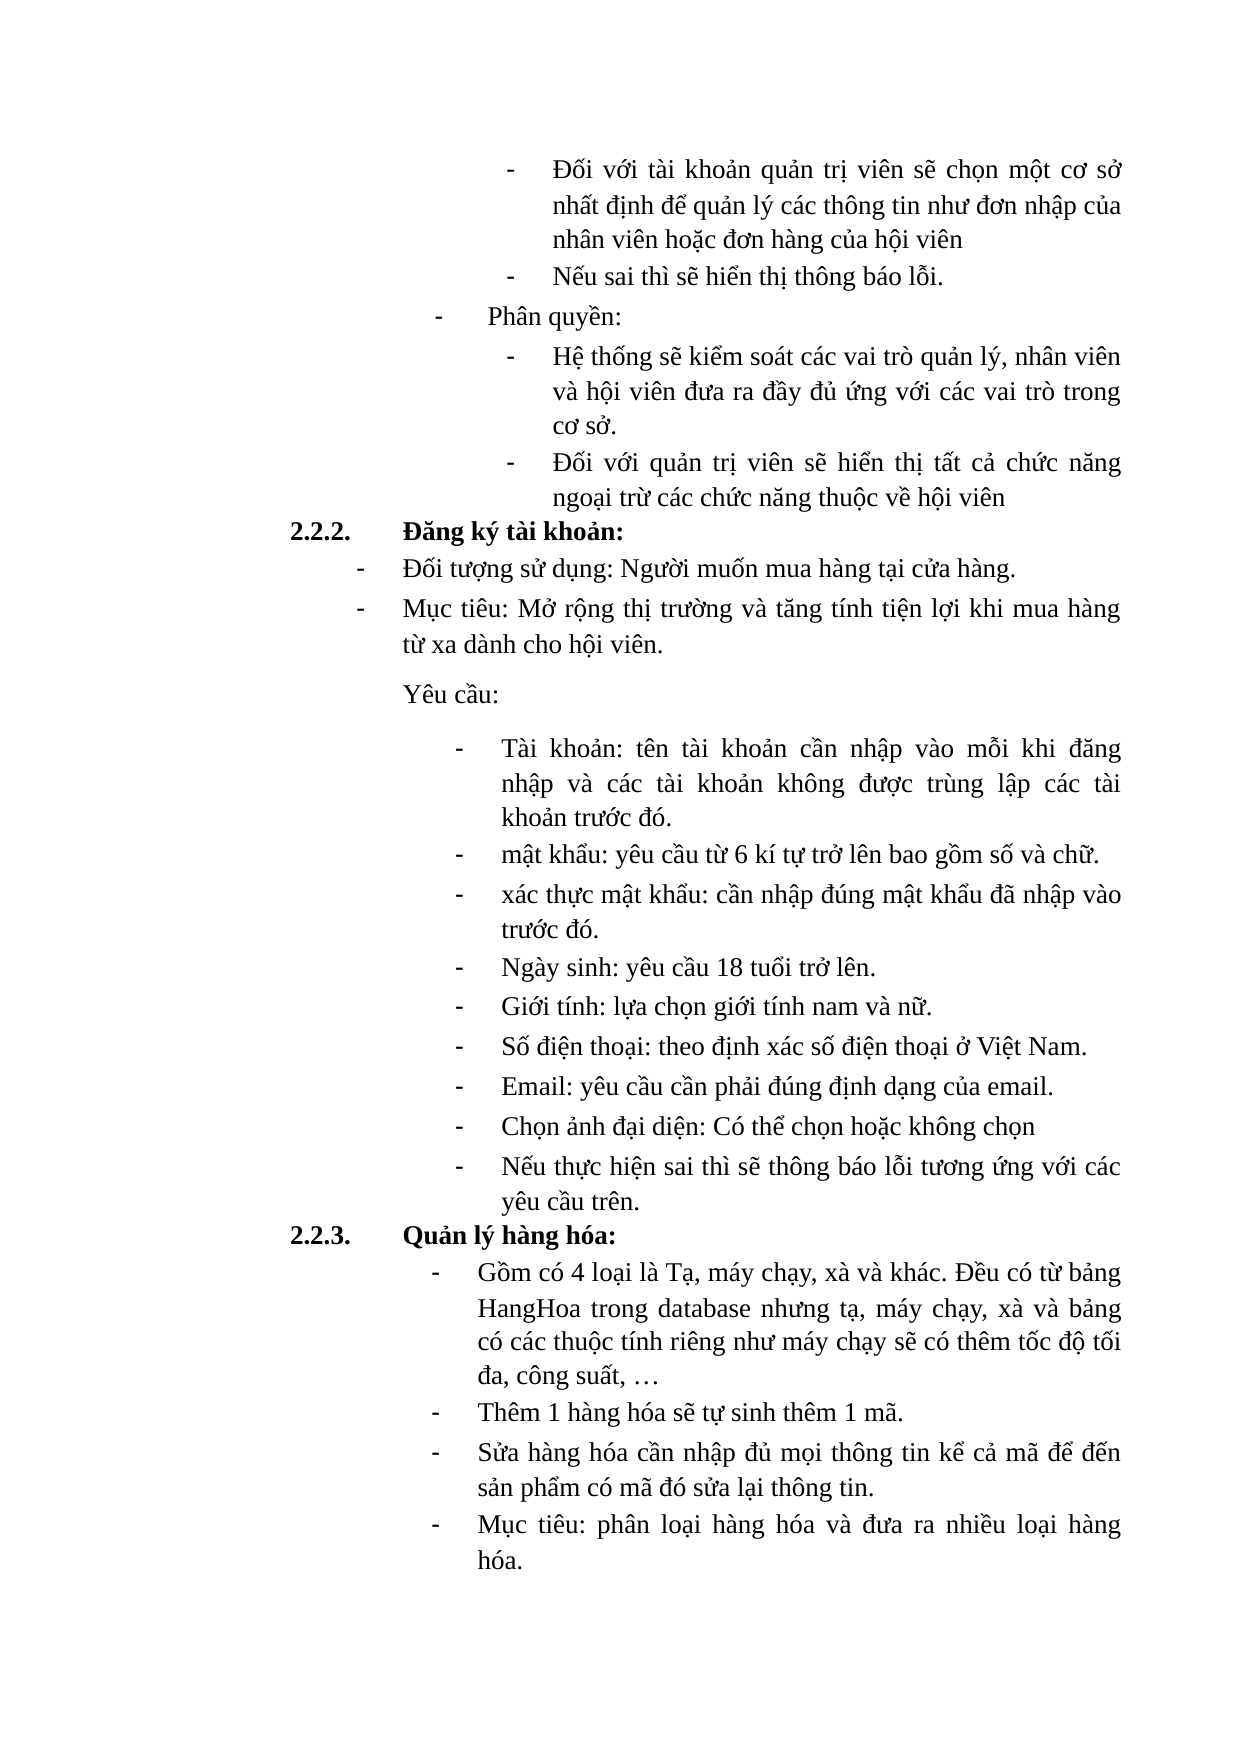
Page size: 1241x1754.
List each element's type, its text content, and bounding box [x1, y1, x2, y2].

list Phân quyền: [443, 296, 1122, 333]
list Mục tiêu: phân loại hàng hóa và đưa ra nhiều loại hàng hóa. [440, 1505, 1122, 1575]
list Đối tượng sử dụng: Người muốn mua hàng tại cửa hàng. [365, 549, 1122, 586]
list Nếu sai thì sẽ hiển thị thông báo lỗi. [515, 256, 1122, 293]
list Đăng ký tài khoản: [290, 515, 1122, 546]
list xác thực mật khẩu: cần nhập đúng mật khẩu đã nhập vào trước đó. [463, 874, 1122, 945]
list Chọn ảnh đại diện: Có thể chọn hoặc không chọn [463, 1106, 1122, 1143]
list Đối với quản trị viên sẽ hiển thị tất cả chức năng ngoại trừ các chức năng thuộc về hội viên [515, 442, 1122, 513]
list Mục tiêu: Mở rộng thị trường và tăng tính tiện lợi khi mua hàng từ xa dành cho hội viên. [365, 588, 1122, 659]
list Số điện thoại: theo định xác số điện thoại ở Việt Nam. [463, 1027, 1122, 1063]
list Quản lý hàng hóa: [290, 1219, 1122, 1250]
list Ngày sinh: yêu cầu 18 tuổi trở lên. [463, 947, 1122, 984]
text Yêu cầu: [402, 678, 1122, 709]
list Thêm 1 hàng hóa sẽ tự sinh thêm 1 mã. [440, 1392, 1122, 1429]
list Giới tính: lựa chọn giới tính nam và nữ. [463, 987, 1122, 1024]
list mật khẩu: yêu cầu từ 6 kí tự trở lên bao gồm số và chữ. [463, 834, 1122, 871]
list Nếu thực hiện sai thì sẽ thông báo lỗi tương ứng với các yêu cầu trên. [463, 1146, 1122, 1216]
list Tài khoản: tên tài khoản cần nhập vào mỗi khi đăng nhập và các tài khoản không được trùng lập các tài khoản trước đó. [463, 728, 1122, 832]
list Gồm có 4 loại là Tạ, máy chạy, xà và khác. Đều có từ bảng HangHoa trong database nhưng tạ, máy chạy, xà và bảng có các thuộc tính riêng như máy chạy sẽ có thêm tốc độ tối đa, công suất, … [440, 1252, 1122, 1390]
list Email: yêu cầu cần phải đúng định dạng của email. [463, 1066, 1122, 1103]
list Hệ thống sẽ kiểm soát các vai trò quản lý, nhân viên và hội viên đưa ra đầy đủ ứng với các vai trò trong cơ sở. [515, 336, 1122, 440]
list Đối với tài khoản quản trị viên sẽ chọn một cơ sở nhất định để quản lý các thông tin như đơn nhập của nhân viên hoặc đơn hàng của hội viên [515, 150, 1122, 254]
list Sửa hàng hóa cần nhập đủ mọi thông tin kể cả mã để đến sản phẩm có mã đó sửa lại thông tin. [440, 1432, 1122, 1502]
